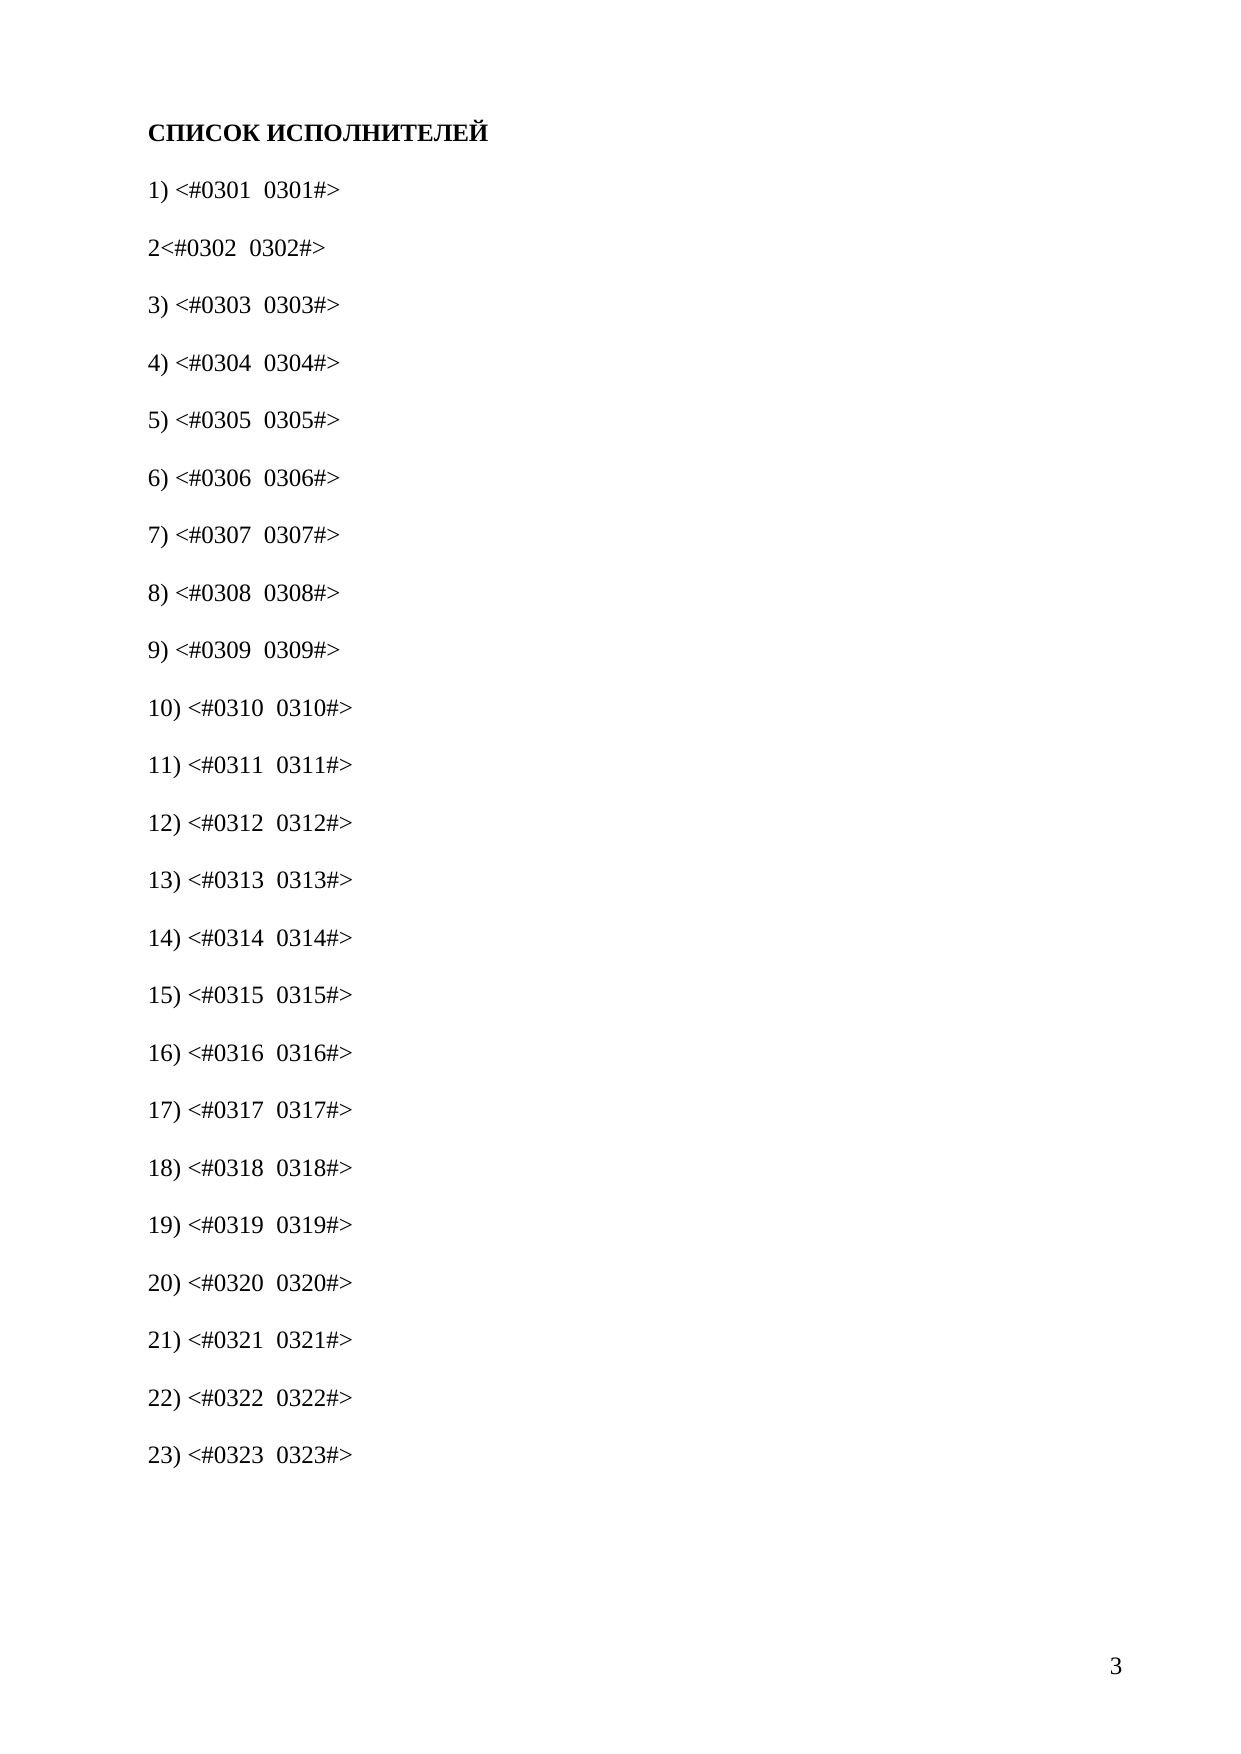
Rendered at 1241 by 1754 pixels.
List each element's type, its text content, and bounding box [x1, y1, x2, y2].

text 16) <#0316 0316#> [148, 1038, 1122, 1067]
text 22) <#0322 0322#> [148, 1383, 1122, 1412]
text 20) <#0320 0320#> [148, 1268, 1122, 1297]
text 15) <#0315 0315#> [148, 981, 1122, 1009]
text 4) <#0304 0304#> [148, 348, 1122, 377]
text 23) <#0323 0323#> [148, 1441, 1122, 1469]
text 2<#0302 0302#> [148, 233, 1122, 262]
text 12) <#0312 0312#> [148, 808, 1122, 837]
text 7) <#0307 0307#> [148, 521, 1122, 549]
text 5) <#0305 0305#> [148, 406, 1122, 434]
text 6) <#0306 0306#> [148, 463, 1122, 492]
text СПИСОК ИСПОЛНИТЕЛЕЙ [148, 118, 1122, 147]
text 21) <#0321 0321#> [148, 1326, 1122, 1354]
text 18) <#0318 0318#> [148, 1153, 1122, 1182]
text 3) <#0303 0303#> [148, 291, 1122, 319]
text 10) <#0310 0310#> [148, 693, 1122, 722]
text 13) <#0313 0313#> [148, 866, 1122, 894]
text 1) <#0301 0301#> [148, 176, 1122, 204]
text 8) <#0308 0308#> [148, 578, 1122, 607]
text 17) <#0317 0317#> [148, 1096, 1122, 1124]
text 14) <#0314 0314#> [148, 923, 1122, 952]
text 19) <#0319 0319#> [148, 1211, 1122, 1239]
text 11) <#0311 0311#> [148, 751, 1122, 779]
text 9) <#0309 0309#> [148, 636, 1122, 664]
